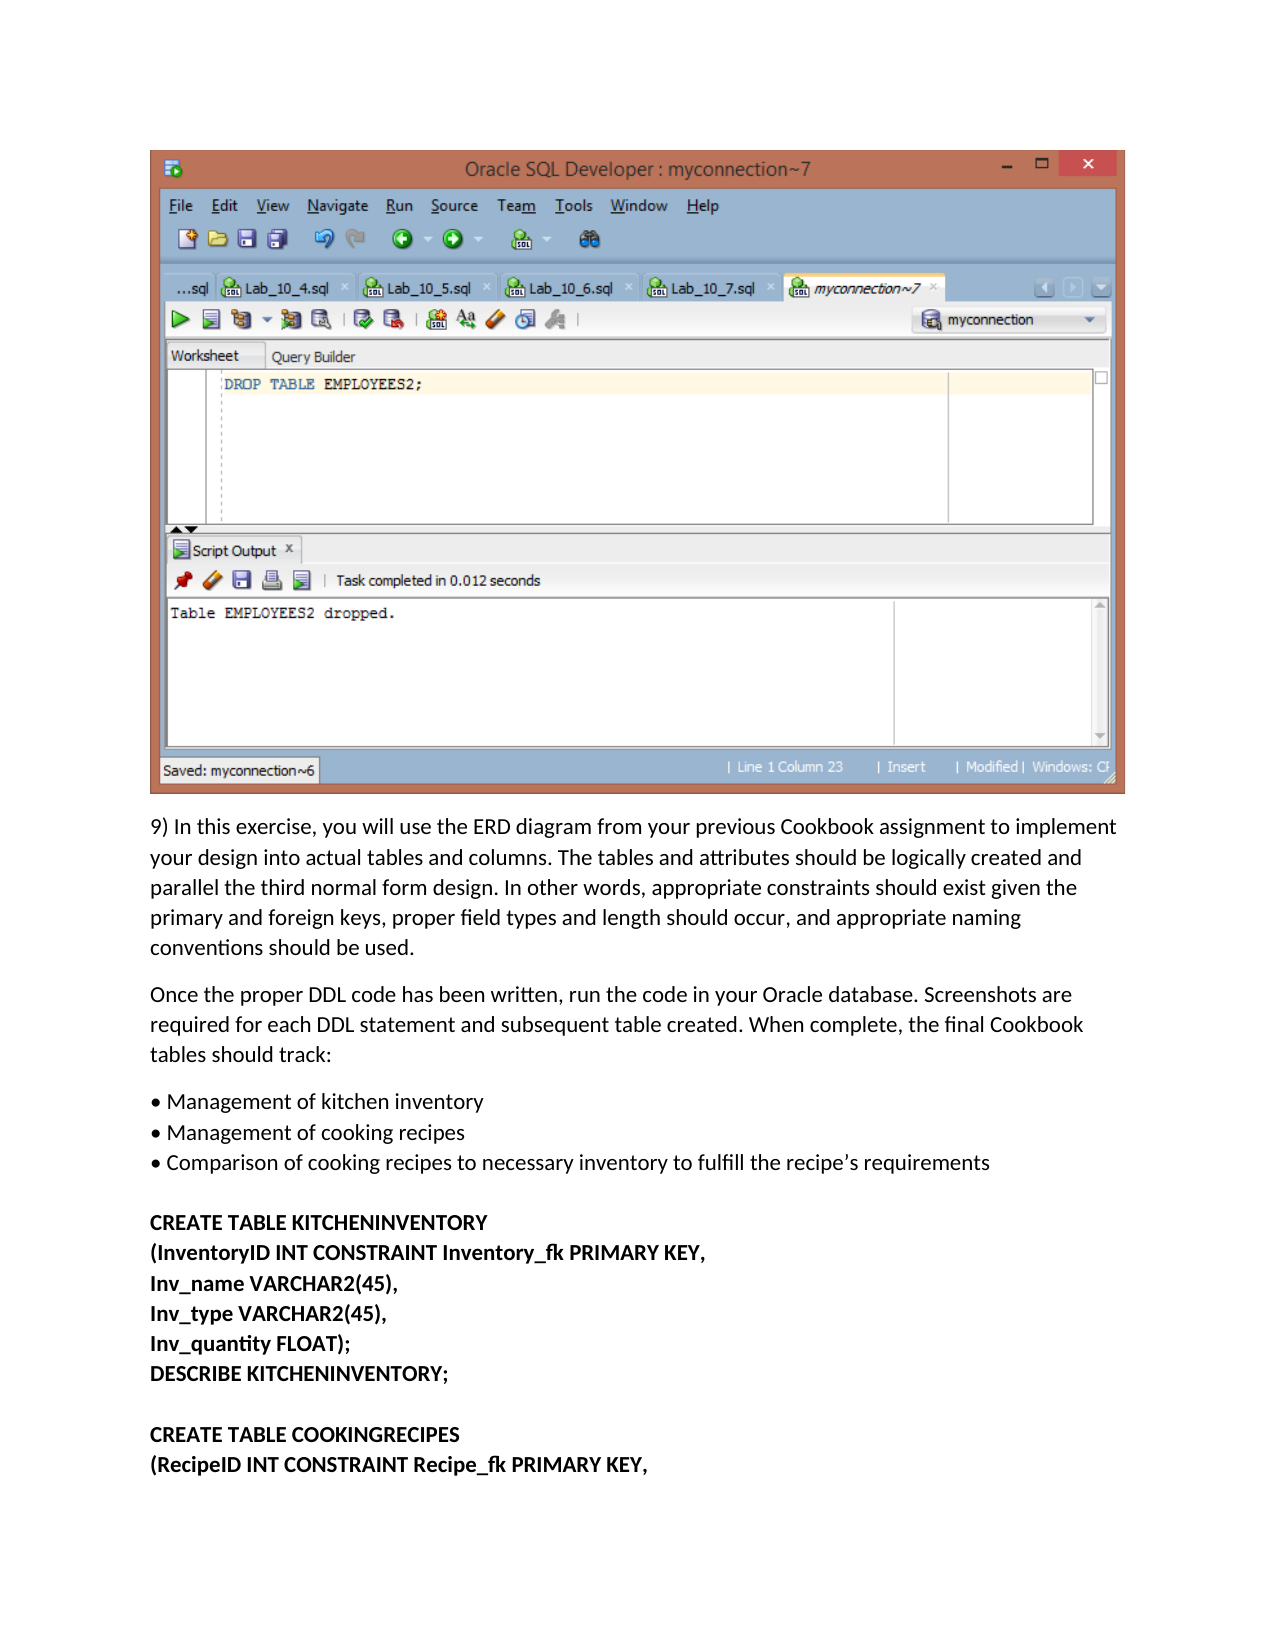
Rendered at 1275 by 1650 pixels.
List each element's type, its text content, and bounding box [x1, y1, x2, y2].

text 9) In this exercise, you will use the ERD diagram from your previous Cookbook assignment to implement your design into actual tables and columns. The tables and attributes should be logically created and parallel the third normal form design. In other words, appropriate constraints should exist given the primary and foreign keys, proper field types and length should occur, and appropriate naming conventions should be used. [150, 812, 1125, 961]
text Inv_type VARCHAR2(45), [150, 1299, 1125, 1327]
picture [150, 150, 1125, 794]
text Once the proper DDL code has been written, run the code in your Oracle database. Screenshots are required for each DDL statement and subsequent table created. When complete, the final Cookbook tables should track: [150, 980, 1125, 1068]
text • Management of kitchen inventory [150, 1087, 1125, 1115]
text Inv_quantity FLOAT); [150, 1329, 1125, 1357]
text (RecipeID INT CONSTRAINT Recipe_fk PRIMARY KEY, [150, 1450, 1125, 1478]
text CREATE TABLE KITCHENINVENTORY [150, 1208, 1125, 1236]
text DESCRIBE KITCHENINVENTORY; [150, 1359, 1125, 1387]
text • Management of cooking recipes [150, 1118, 1125, 1146]
text Inv_name VARCHAR2(45), [150, 1269, 1125, 1297]
text • Comparison of cooking recipes to necessary inventory to fulfill the recipe’s requirements [150, 1148, 1125, 1176]
text (InventoryID INT CONSTRAINT Inventory_fk PRIMARY KEY, [150, 1238, 1125, 1266]
text CREATE TABLE COOKINGRECIPES [150, 1420, 1125, 1448]
